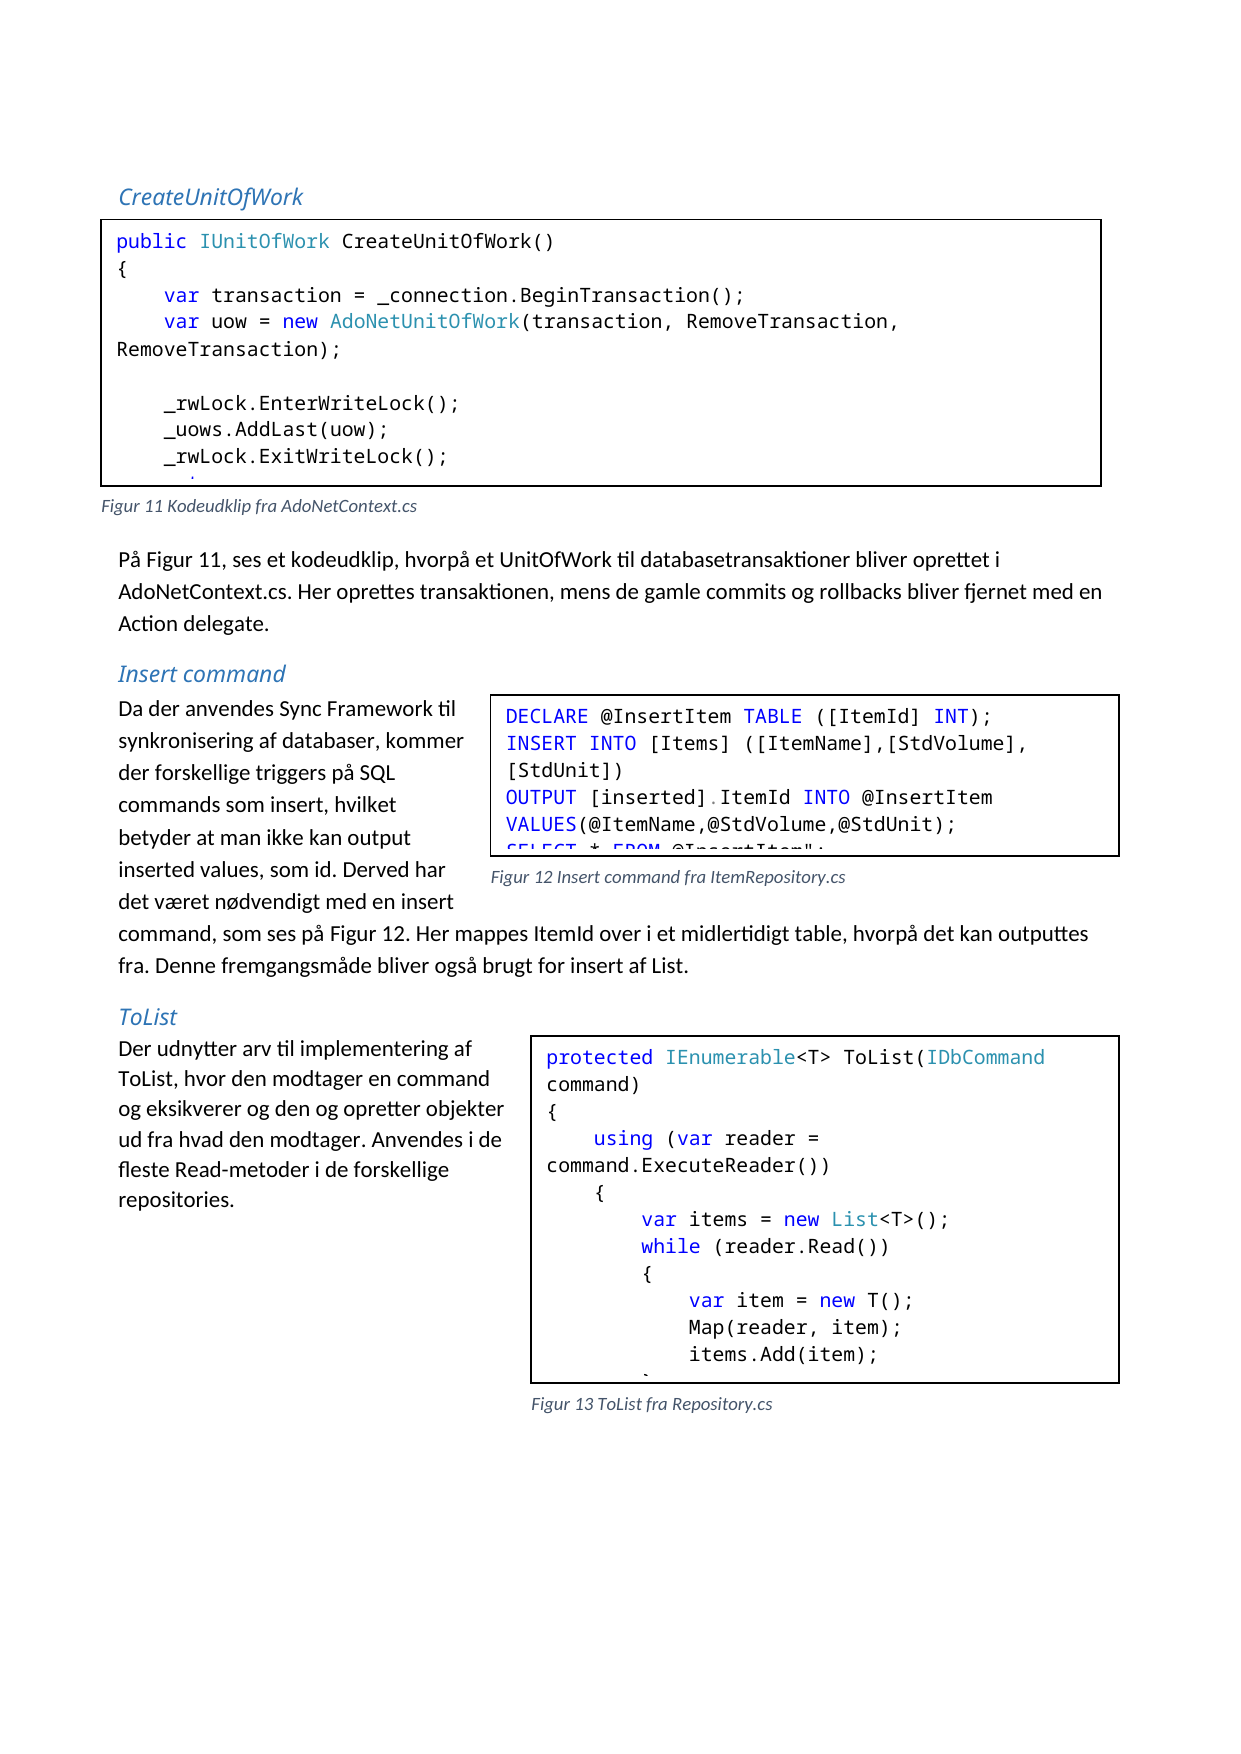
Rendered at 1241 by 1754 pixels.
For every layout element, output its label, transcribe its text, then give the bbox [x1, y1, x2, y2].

text Der udnytter arv til implementering af ToList, hvor den modtager en command og eksikverer og den og opretter objekter ud fra hvad den modtager. Anvendes i de fleste Read-metoder i de forskellige repositories. [118, 1034, 1122, 1213]
text På Figur 11, ses et kodeudklip, hvorpå et UnitOfWork til databasetransaktioner bliver oprettet i AdoNetContext.cs. Her oprettes transaktionen, mens de gamle commits og rollbacks bliver fjernet med en Action delegate. [118, 215, 1122, 637]
subtitle ToList [118, 1000, 1122, 1032]
text Da der anvendes Sync Framework til synkronisering af databaser, kommer der forskellige triggers på SQL commands som insert, hvilket betyder at man ikke kan output inserted values, som id. Derved har det været nødvendigt med en insert command, som ses på Figur 12. Her mappes ItemId over i et midlertidigt table, hvorpå det kan outputtes fra. Denne fremgangsmåde bliver også brugt for insert af List. [118, 694, 1122, 979]
subtitle Insert command [118, 658, 1122, 689]
subtitle CreateUnitOfWork [118, 181, 1122, 213]
